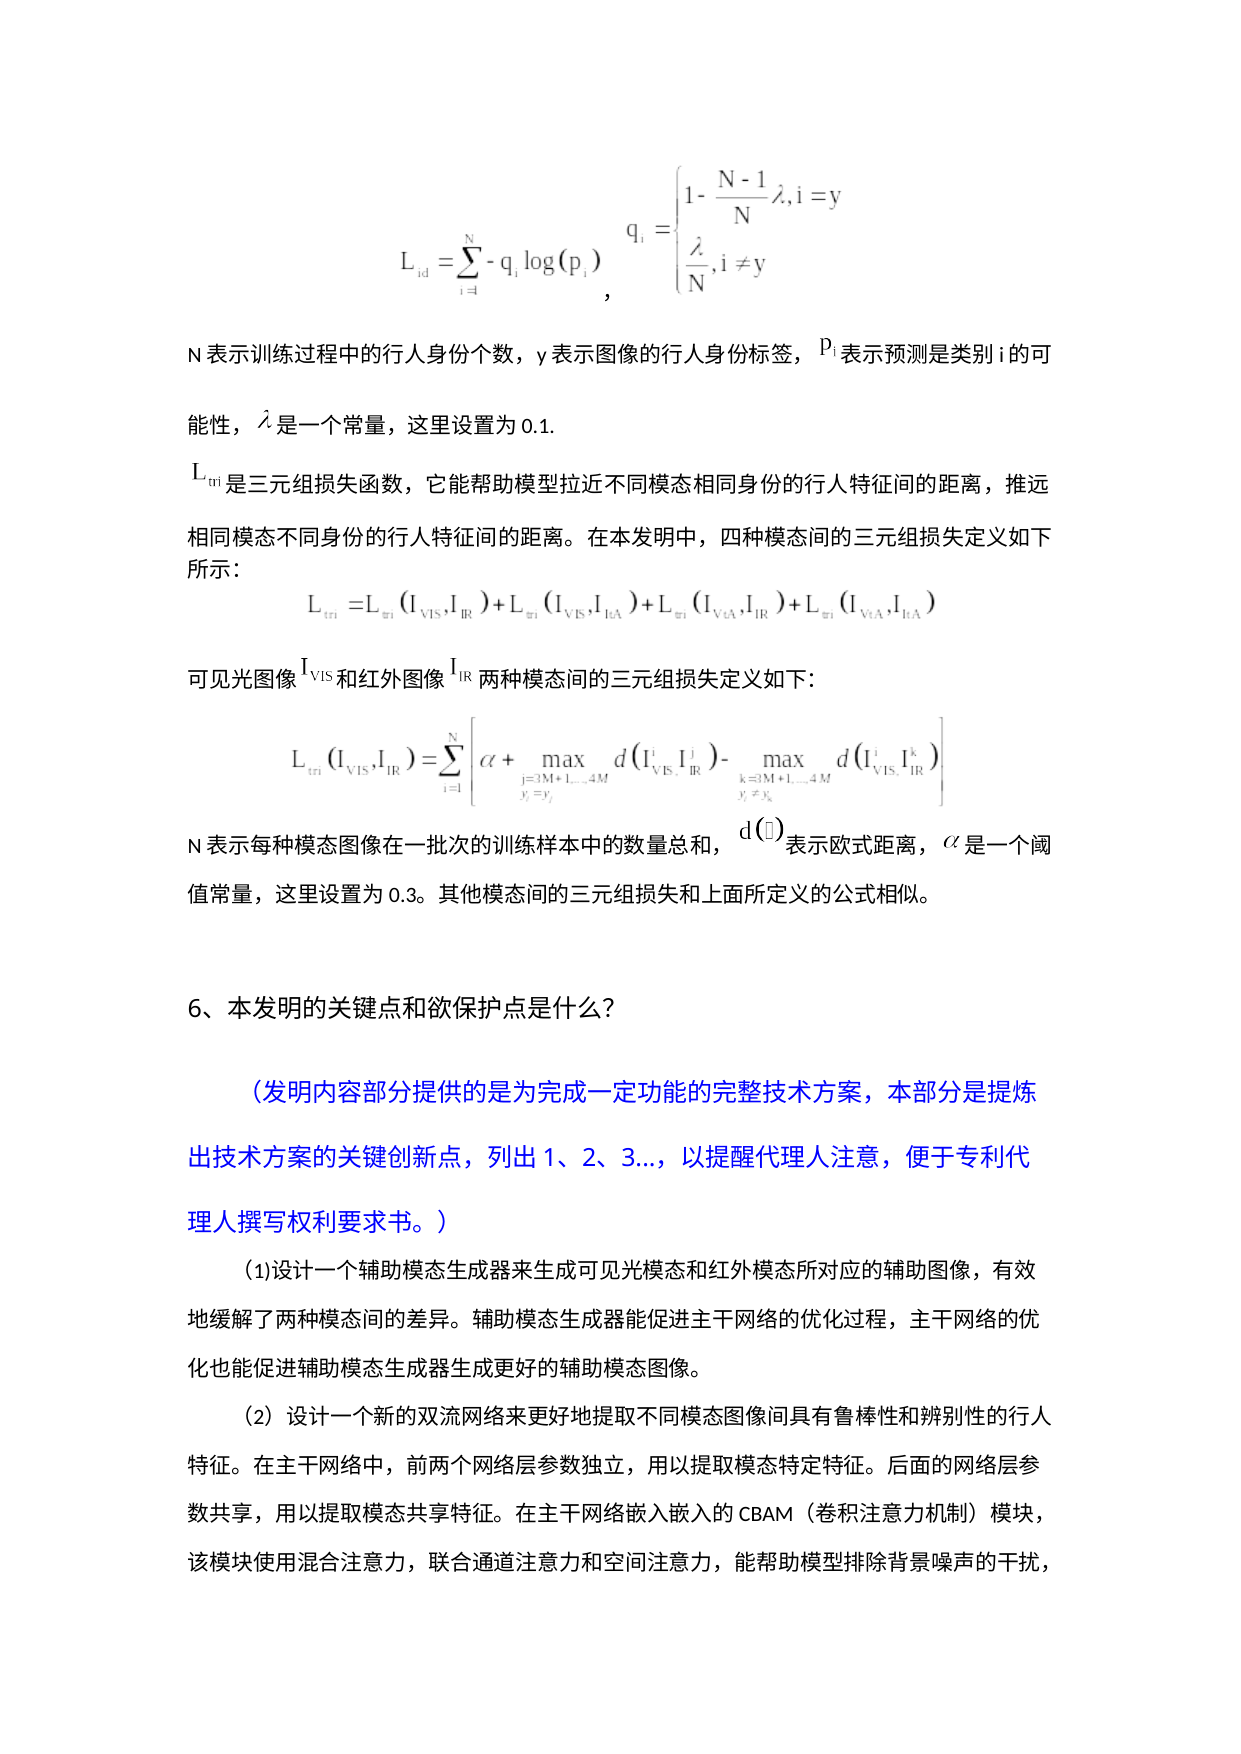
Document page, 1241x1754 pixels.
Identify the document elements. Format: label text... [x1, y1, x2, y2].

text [187, 1398, 1053, 1577]
text 可见光图像和红外图像两种模态间的三元组损失定义如下： [187, 649, 1053, 714]
text 是三元组损失函数，它能帮助模型拉近不同模态相同身份的行人特征间的距离，推远相同模态不同身份的行人特征间的距离。在本发明中，四种模态间的三元组损失定义如下所示： [187, 454, 1053, 584]
text N表示训练过程中的行人身份个数，y表示图像的行人身份标签，表示预测是类别i的可能性，是一个常量，这里设置为0.1. [187, 324, 1053, 454]
text 6、本发明的关键点和欲保护点是什么？ [187, 974, 1053, 1039]
text （1)设计一个辅助模态生成器来生成可见光模态和红外模态所对应的辅助图像，有效地缓解了两种模态间的差异。辅助模态生成器能促进主干网络的优化过程，主干网络的优化也能促进辅助模态生成器生成更好的辅助模态图像。 [187, 1253, 1053, 1383]
text （发明内容部分提供的是为完成一定功能的完整技术方案，本部分是提炼出技术方案的关键创新点，列出1、2、3...，以提醒代理人注意，便于专利代理人撰写权利要求书。） [187, 1058, 1053, 1253]
text N表示每种模态图像在一批次的训练样本中的数量总和，表示欧式距离，是一个阈值常量，这里设置为0.3。其他模态间的三元组损失和上面所定义的公式相似。 [187, 812, 1053, 909]
text ， [187, 162, 1053, 324]
